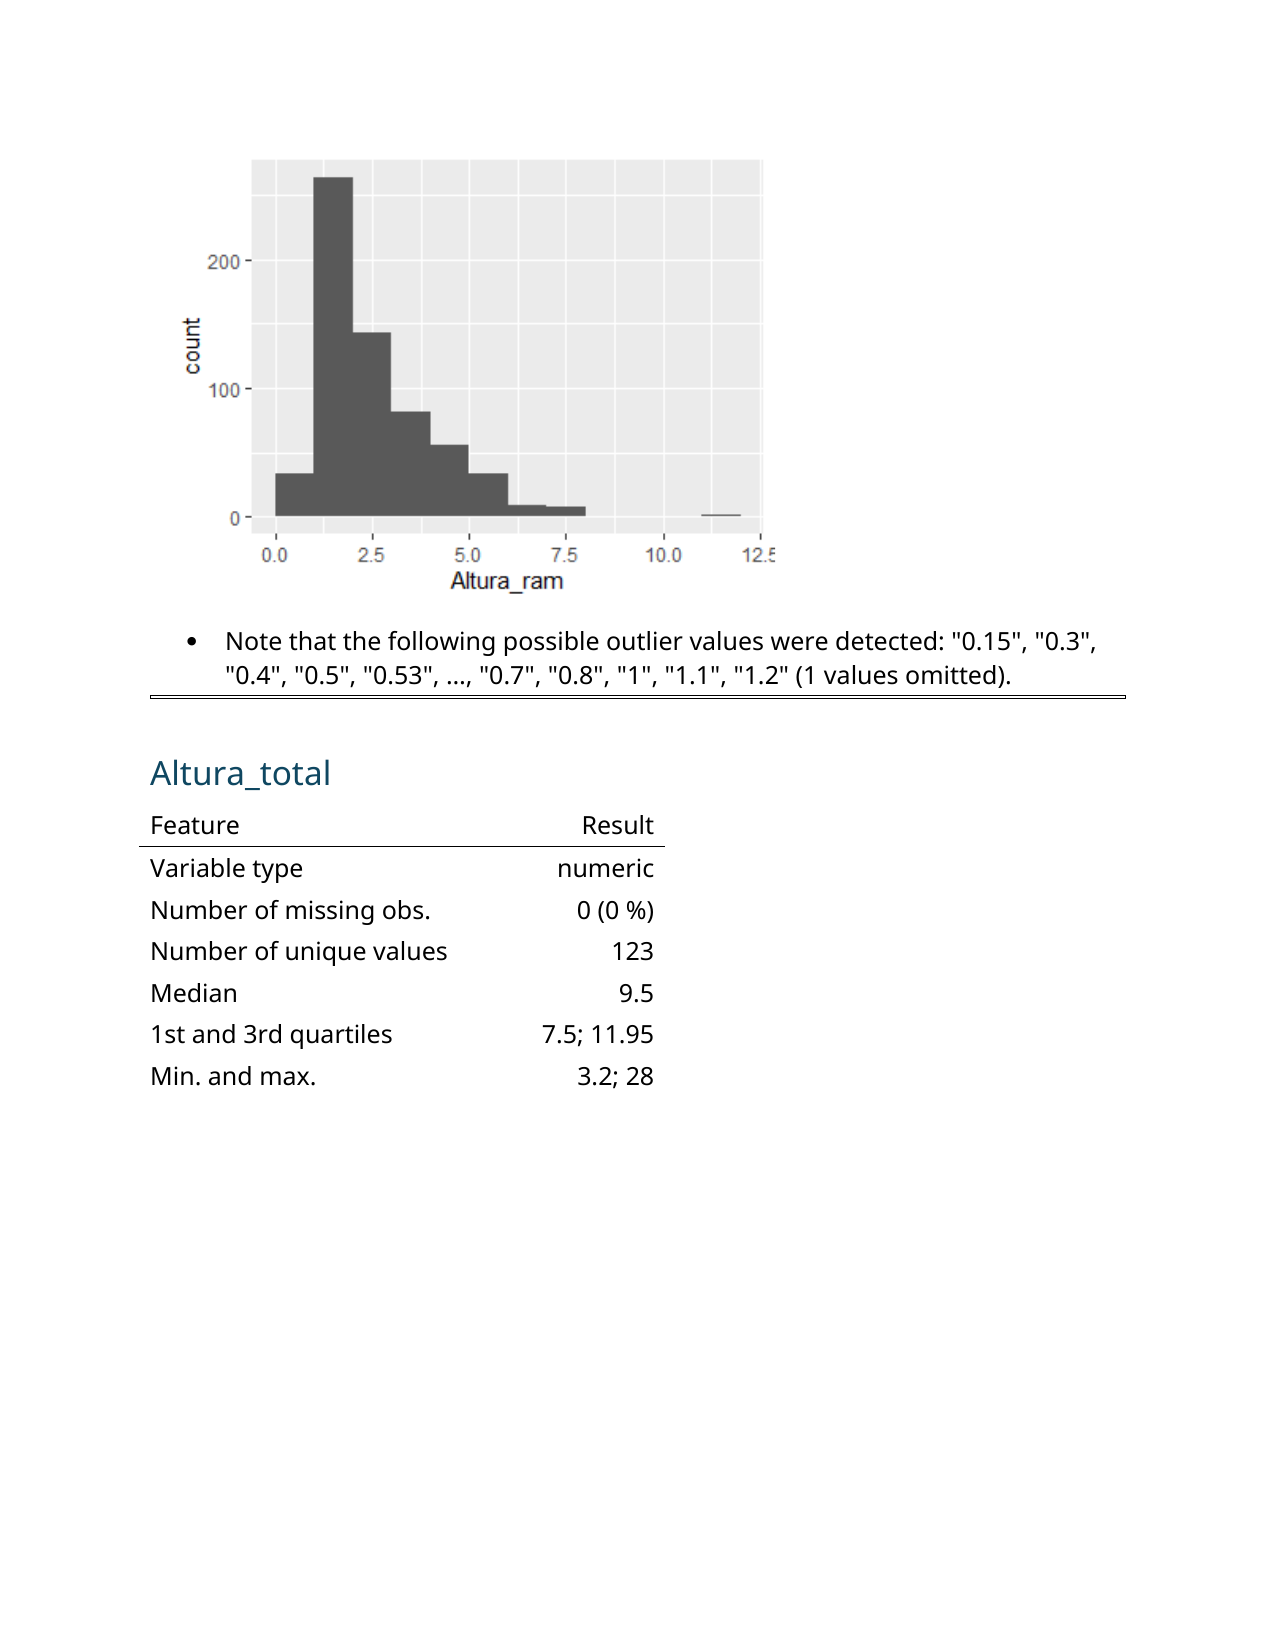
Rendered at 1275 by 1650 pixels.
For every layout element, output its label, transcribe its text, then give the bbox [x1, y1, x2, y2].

table_header Feature [139, 804, 490, 846]
table_header Result [490, 804, 665, 846]
table_cell numeric [490, 847, 665, 889]
table_cell Min. and max. [139, 1055, 490, 1096]
table_cell 123 [490, 930, 665, 972]
table_cell 3.2; 28 [490, 1055, 665, 1096]
subtitle Altura_total [150, 750, 1125, 796]
table_cell Variable type [139, 847, 490, 889]
table_cell Number of missing obs. [139, 889, 490, 930]
table_cell 7.5; 11.95 [490, 1013, 665, 1055]
table_cell 9.5 [490, 972, 665, 1013]
picture [168, 150, 776, 605]
table_cell 0 (0 %) [490, 889, 665, 930]
table_cell Median [139, 972, 490, 1013]
table_cell Number of unique values [139, 930, 490, 972]
list Note that the following possible outlier values were detected: "0.15", "0.3", "0.4", "0.5", "0.53", …, "0.7", "0.8", "1", "1.1", "1.2" (1 values omitted). [187, 623, 1125, 692]
table_cell 1st and 3rd quartiles [139, 1013, 490, 1055]
